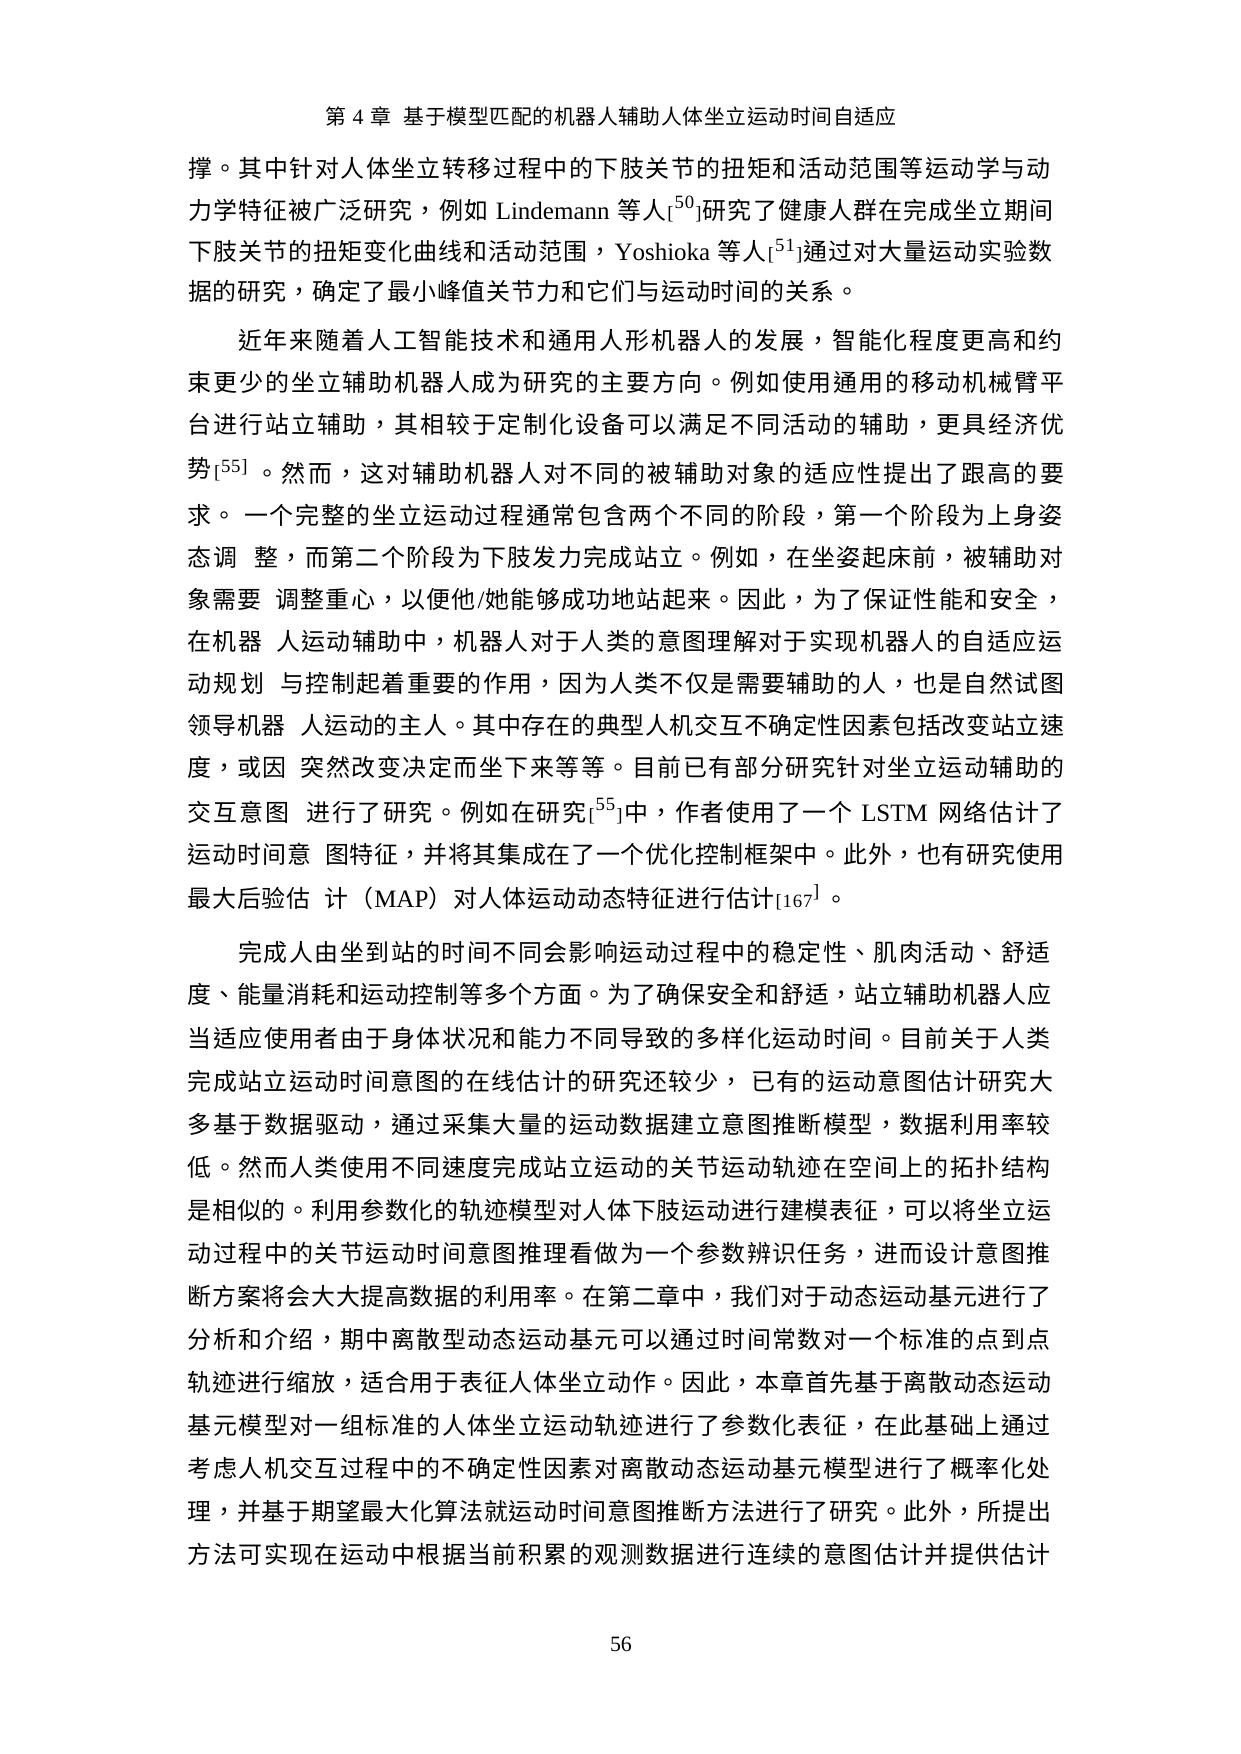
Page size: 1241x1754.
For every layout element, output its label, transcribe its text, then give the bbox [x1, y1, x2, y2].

text 撑。其中针对人体坐立转移过程中的下肢关节的扭矩和活动范围等运动学与动 力学特征被广泛研究，例如 Lindemann 等人[50]研究了健康人群在完成坐立期间 下肢关节的扭矩变化曲线和活动范围，Yoshioka 等人[51]通过对大量运动实验数 据的研究，确定了最小峰值关节力和它们与运动时间的关系。 [188, 152, 1053, 307]
text 近年来随着人工智能技术和通用人形机器人的发展，智能化程度更高和约 束更少的坐立辅助机器人成为研究的主要方向。例如使用通用的移动机械臂平 台进行站立辅助，其相较于定制化设备可以满足不同活动的辅助，更具经济优 势[55] 。然而，这对辅助机器人对不同的被辅助对象的适应性提出了跟高的要求。 一个完整的坐立运动过程通常包含两个不同的阶段，第一个阶段为上身姿态调 整，而第二个阶段为下肢发力完成站立。例如，在坐姿起床前，被辅助对象需要 调整重心，以便他/她能够成功地站起来。因此，为了保证性能和安全，在机器 人运动辅助中，机器人对于人类的意图理解对于实现机器人的自适应运动规划 与控制起着重要的作用，因为人类不仅是需要辅助的人，也是自然试图领导机器 人运动的主人。其中存在的典型人机交互不确定性因素包括改变站立速度，或因 突然改变决定而坐下来等等。目前已有部分研究针对坐立运动辅助的交互意图 进行了研究。例如在研究[55]中，作者使用了一个 LSTM 网络估计了运动时间意 图特征，并将其集成在了一个优化控制框架中。此外，也有研究使用最大后验估 计（MAP）对人体运动动态特征进行估计[167] 。 [188, 324, 1065, 915]
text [188, 935, 1053, 1570]
